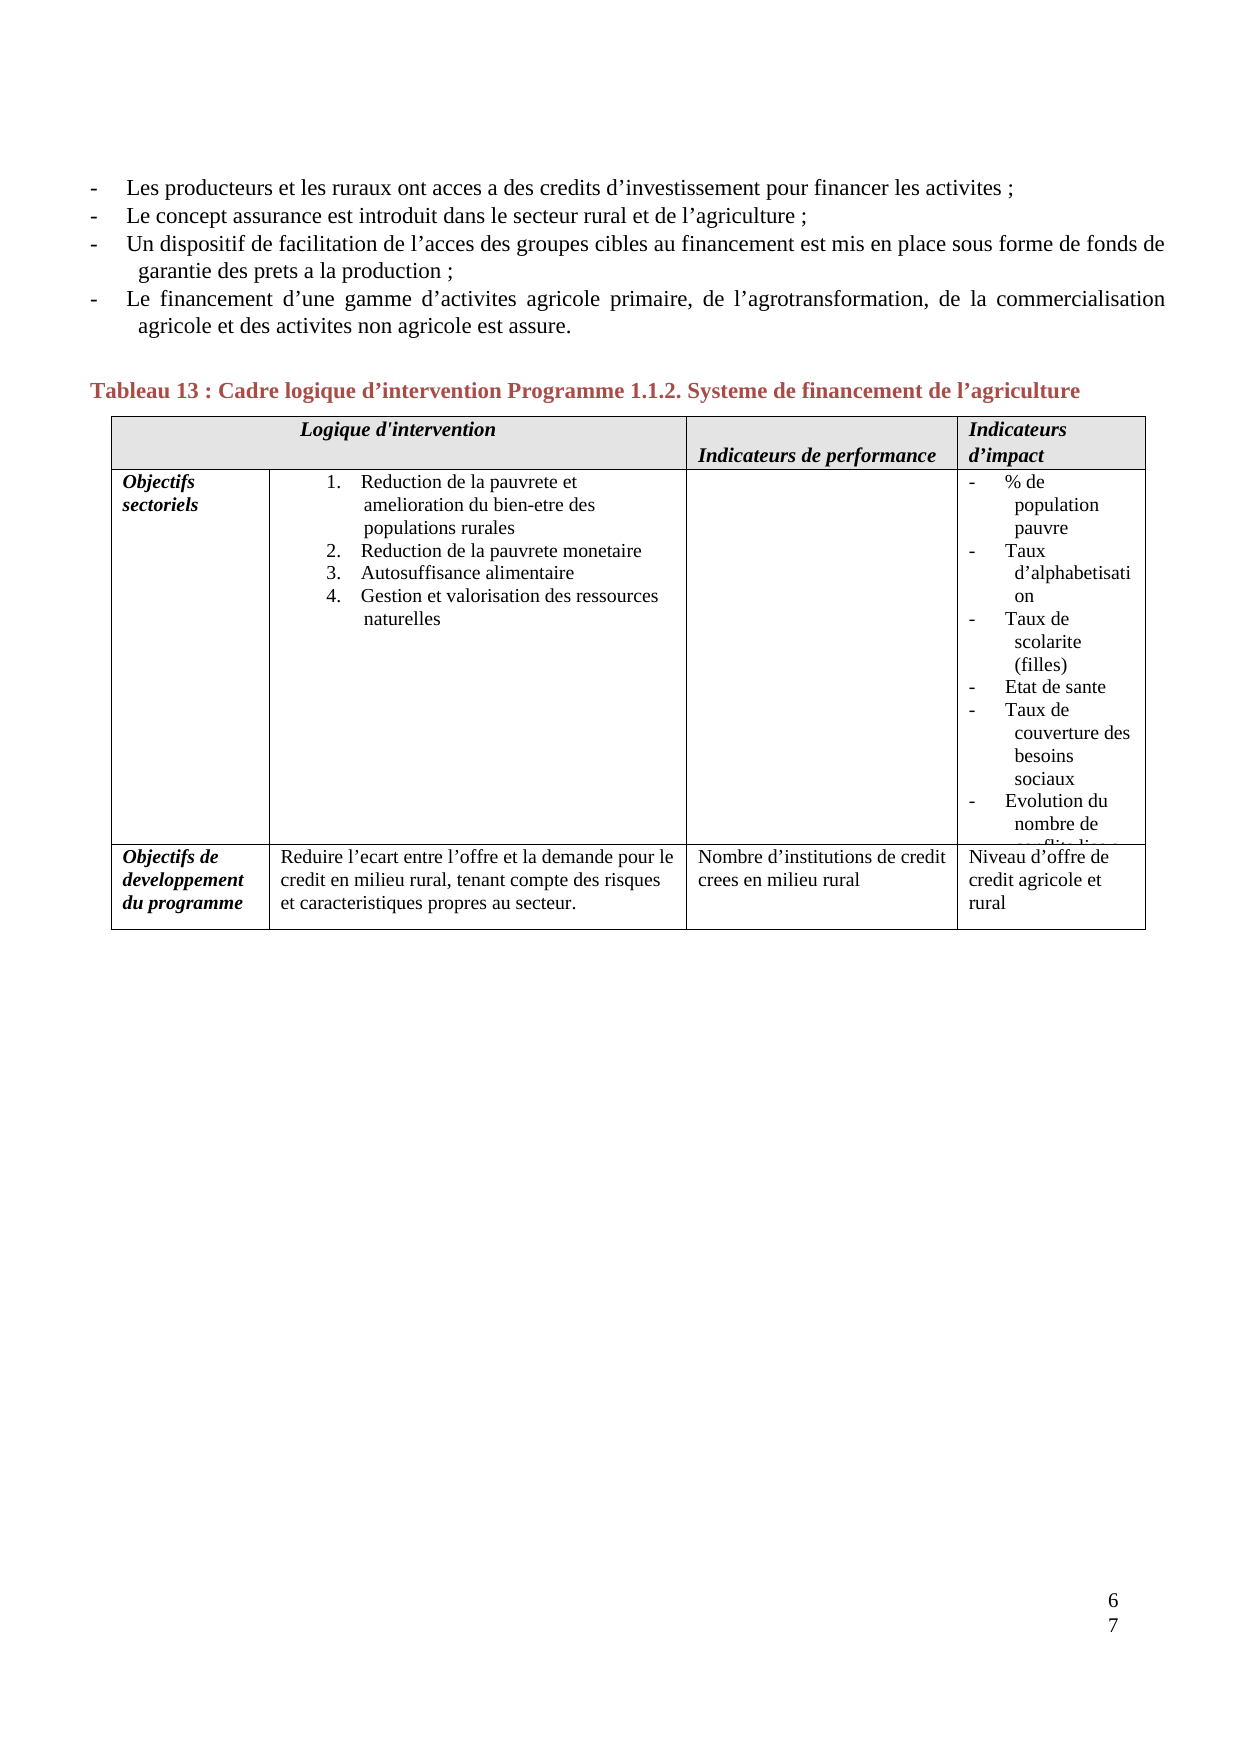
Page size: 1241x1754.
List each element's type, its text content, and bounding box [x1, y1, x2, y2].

table_header Indicateurs d’impact [958, 417, 1145, 469]
list Un dispositif de facilitation de l’acces des groupes cibles au financement est mis en place sous forme de fonds de garantie des prets a la production ; [90, 229, 1167, 283]
table_header Indicateurs de performance [687, 417, 957, 469]
list Les producteurs et les ruraux ont acces a des credits d’investissement pour financer les activites ; [90, 174, 1167, 201]
table_cell Niveau d’offre de credit agricole et rural [958, 845, 1145, 928]
list Le financement d’une gamme d’activites agricole primaire, de l’agrotransformation, de la commercialisation agricole et des activites non agricole est assure. [90, 285, 1167, 339]
list Le concept assurance est introduit dans le secteur rural et de l’agriculture ; [90, 202, 1167, 228]
table_cell Reduction de la pauvrete et amelioration du bien-etre des populations rurales Reduction de la pauvrete monetaire Autosuffisance alimentaire Gestion et valorisation des ressources naturelles [270, 470, 686, 844]
table_cell Nombre d’institutions de credit crees en milieu rural [687, 845, 957, 928]
table_header Logique d'intervention [112, 417, 686, 469]
text Tableau 13 : Cadre logique d’intervention Programme 1.1.2. Systeme de financement de l’agriculture [90, 377, 1167, 404]
table_cell Objectifs de developpement du programme [112, 845, 269, 928]
table_cell Objectifs sectoriels [112, 470, 269, 844]
table_cell [687, 470, 957, 844]
table_cell Reduire l’ecart entre l’offre et la demande pour le credit en milieu rural, tenant compte des risques et caracteristiques propres au secteur. [270, 845, 686, 928]
table_cell % de population pauvre Taux d’alphabetisati on Taux de scolarite (filles) Etat de sante Taux de couverture des besoins sociaux Evolution du nombre de conflits lies a la GRN [958, 470, 1145, 844]
